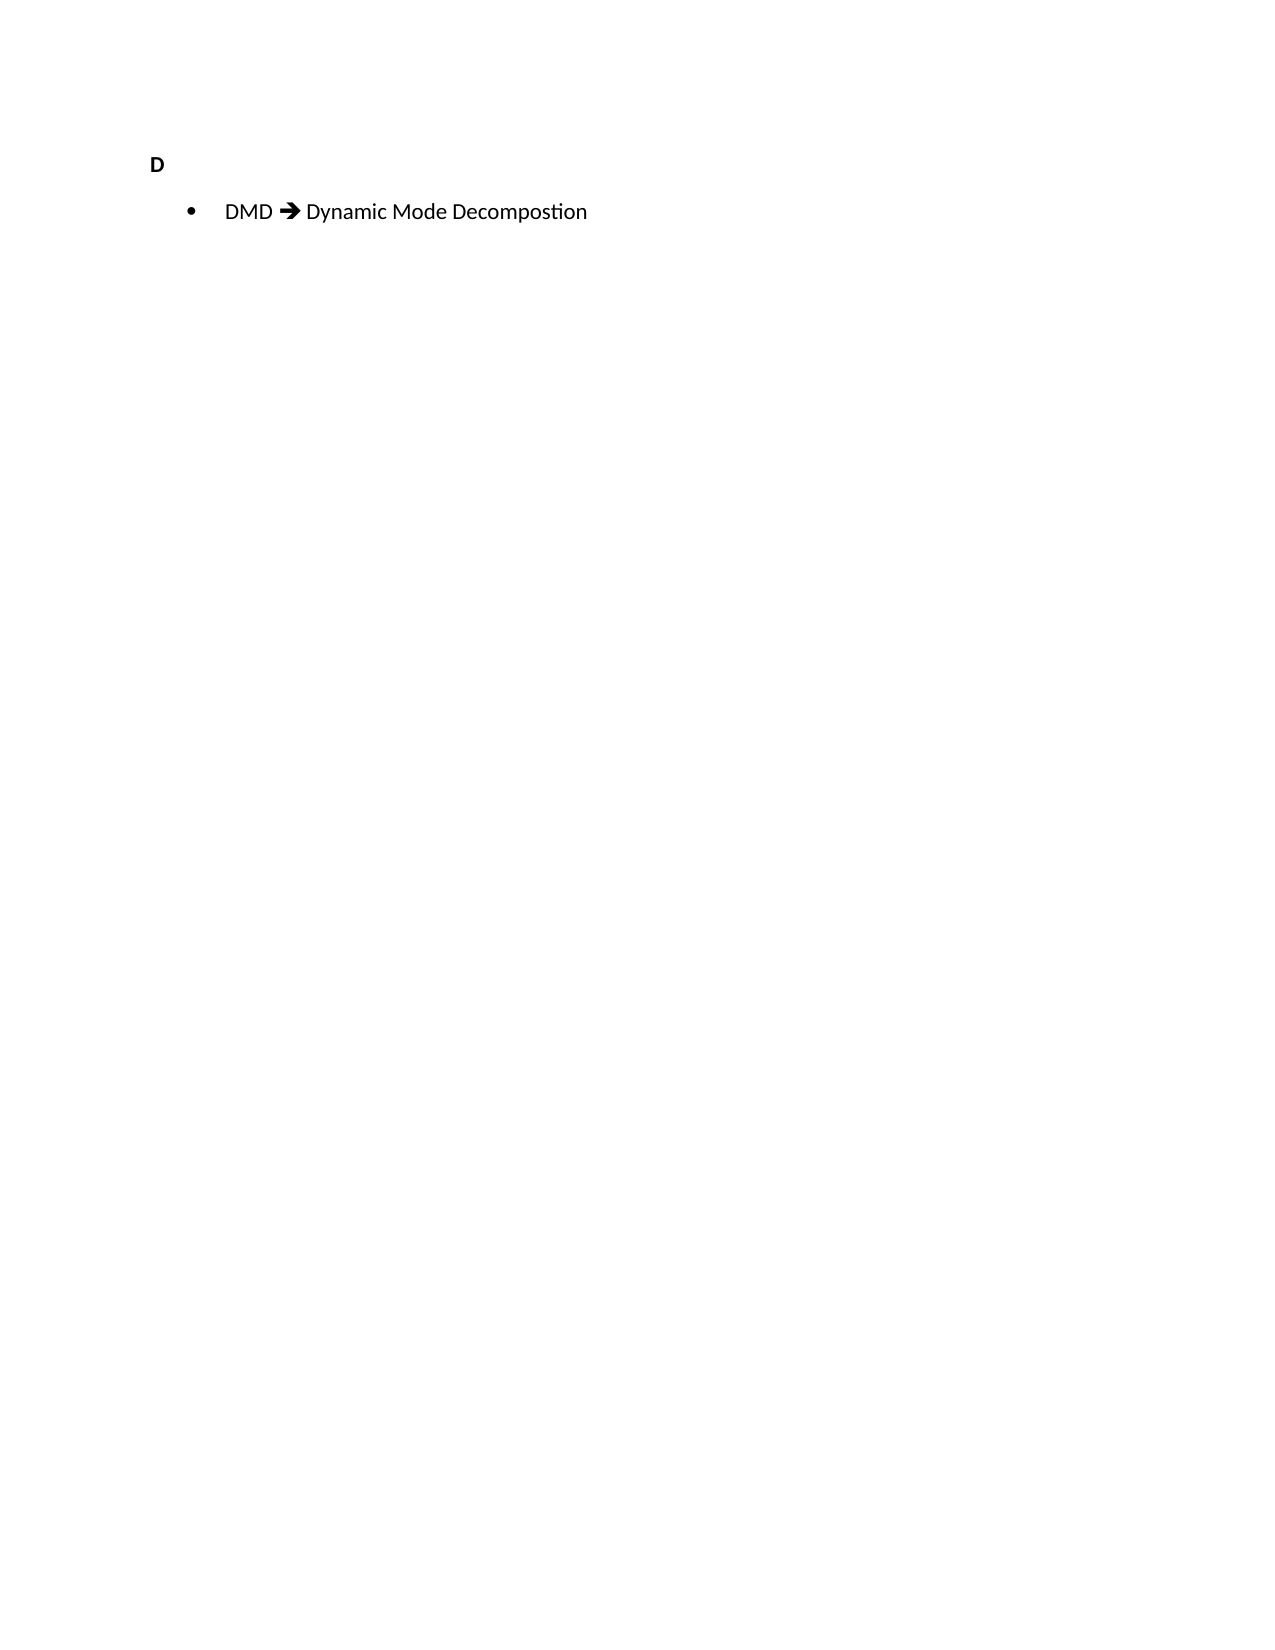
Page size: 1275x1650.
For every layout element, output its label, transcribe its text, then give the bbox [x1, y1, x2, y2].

list DMD Dynamic Mode Decompostion [187, 197, 1125, 225]
text D [150, 150, 1125, 178]
